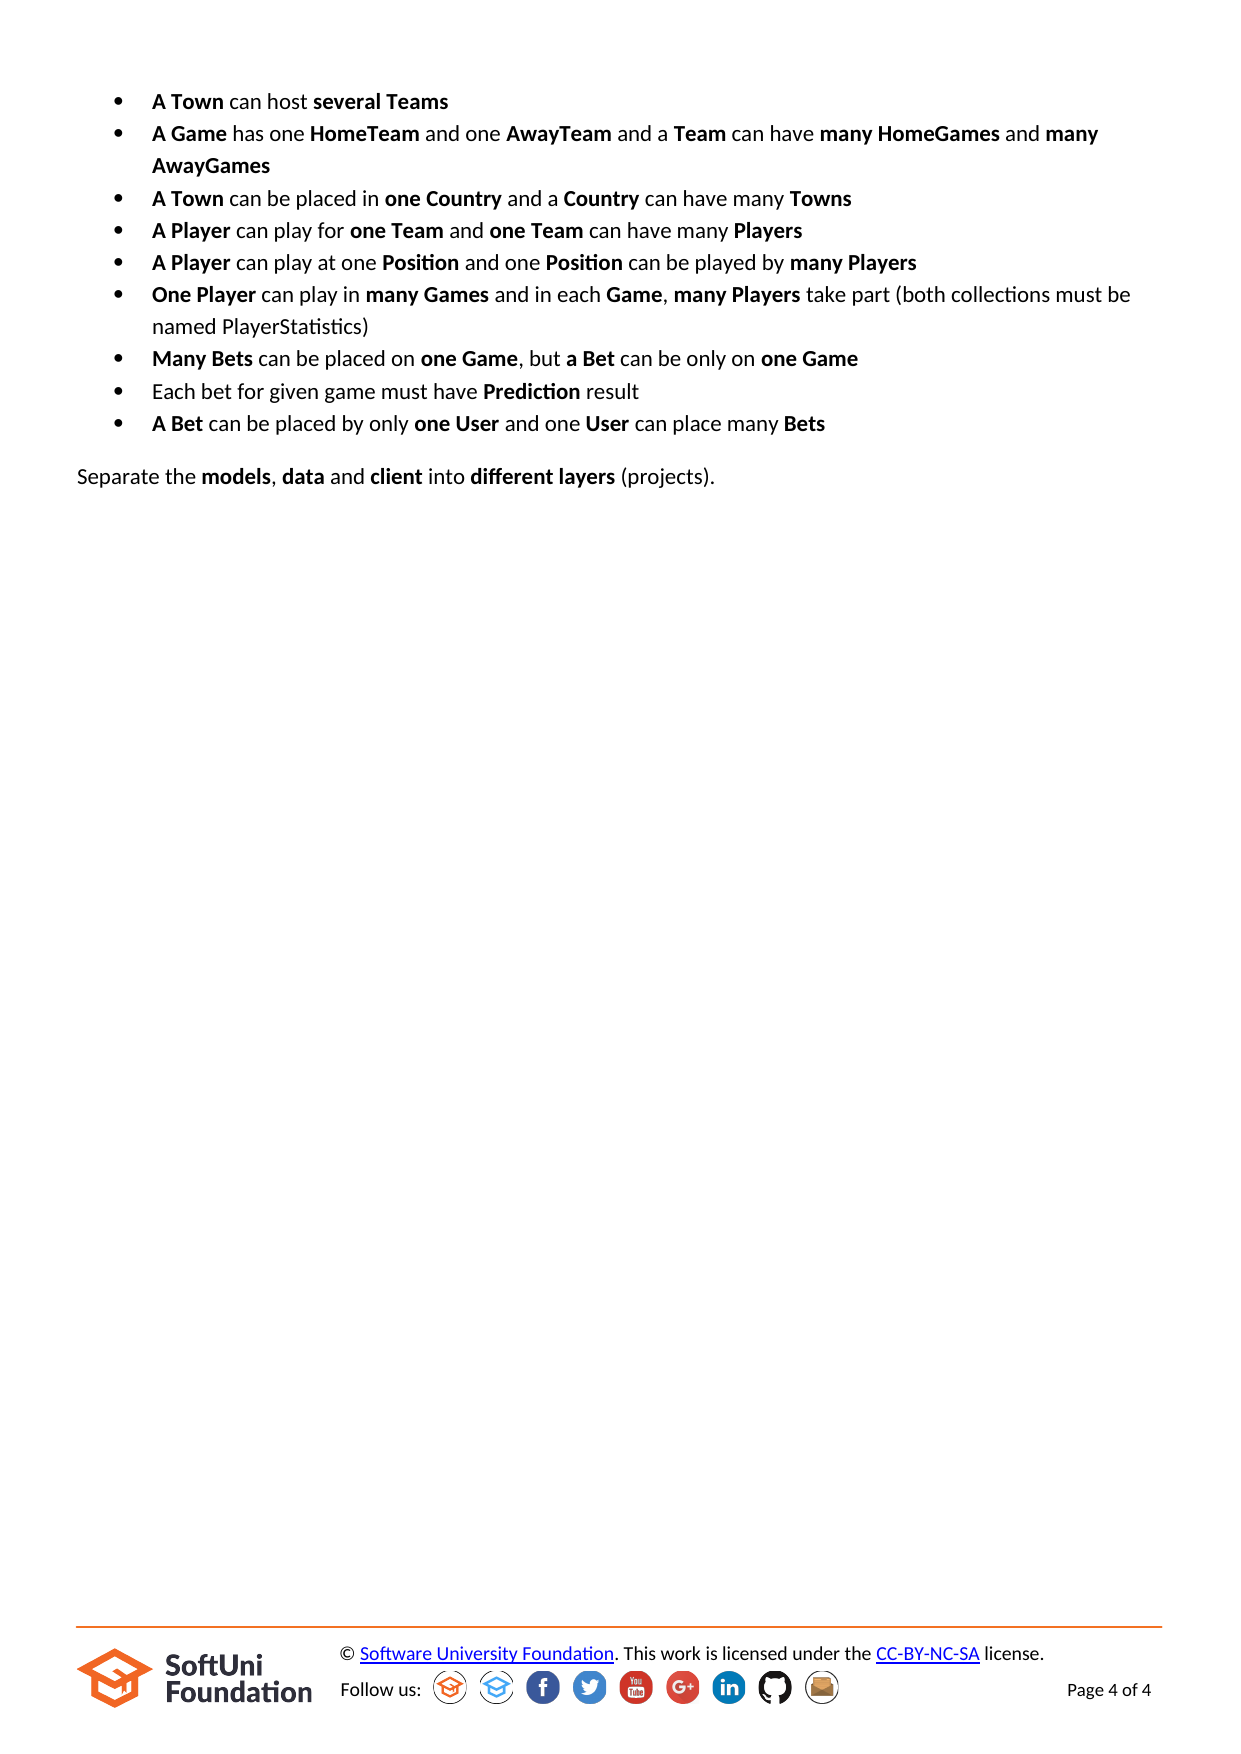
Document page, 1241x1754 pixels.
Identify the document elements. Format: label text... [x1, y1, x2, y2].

text Separate the models, data and client into different layers (projects). [77, 462, 1163, 490]
list One Player can play in many Games and in each Game, many Players take part (both collections must be named PlayerStatistics) [114, 280, 1163, 340]
list Many Bets can be placed on one Game, but a Bet can be only on one Game [114, 344, 1163, 373]
list A Player can play for one Team and one Team can have many Players [114, 216, 1163, 244]
picture [805, 1671, 839, 1704]
list Each bet for given game must have Prediction result [114, 377, 1163, 405]
picture [727, 1685, 738, 1695]
picture [433, 1671, 467, 1704]
picture [666, 1671, 700, 1704]
picture [736, 1671, 746, 1681]
picture [712, 1671, 722, 1681]
picture [736, 1694, 746, 1704]
picture [712, 1694, 722, 1704]
picture [526, 1671, 560, 1704]
picture [480, 1671, 513, 1704]
list A Player can play at one Position and one Position can be played by many Players [114, 248, 1163, 276]
list A Bet can be placed by only one User and one User can place many Bets [114, 409, 1163, 437]
picture [758, 1671, 792, 1704]
list A Town can host several Teams [114, 87, 1163, 115]
list A Town can be placed in one Country and a Country can have many Towns [114, 184, 1163, 212]
list A Game has one HomeTeam and one AwayTeam and a Team can have many HomeGames and many AwayGames [114, 119, 1163, 179]
picture [573, 1671, 607, 1704]
picture [619, 1671, 653, 1704]
picture [76, 1648, 312, 1708]
